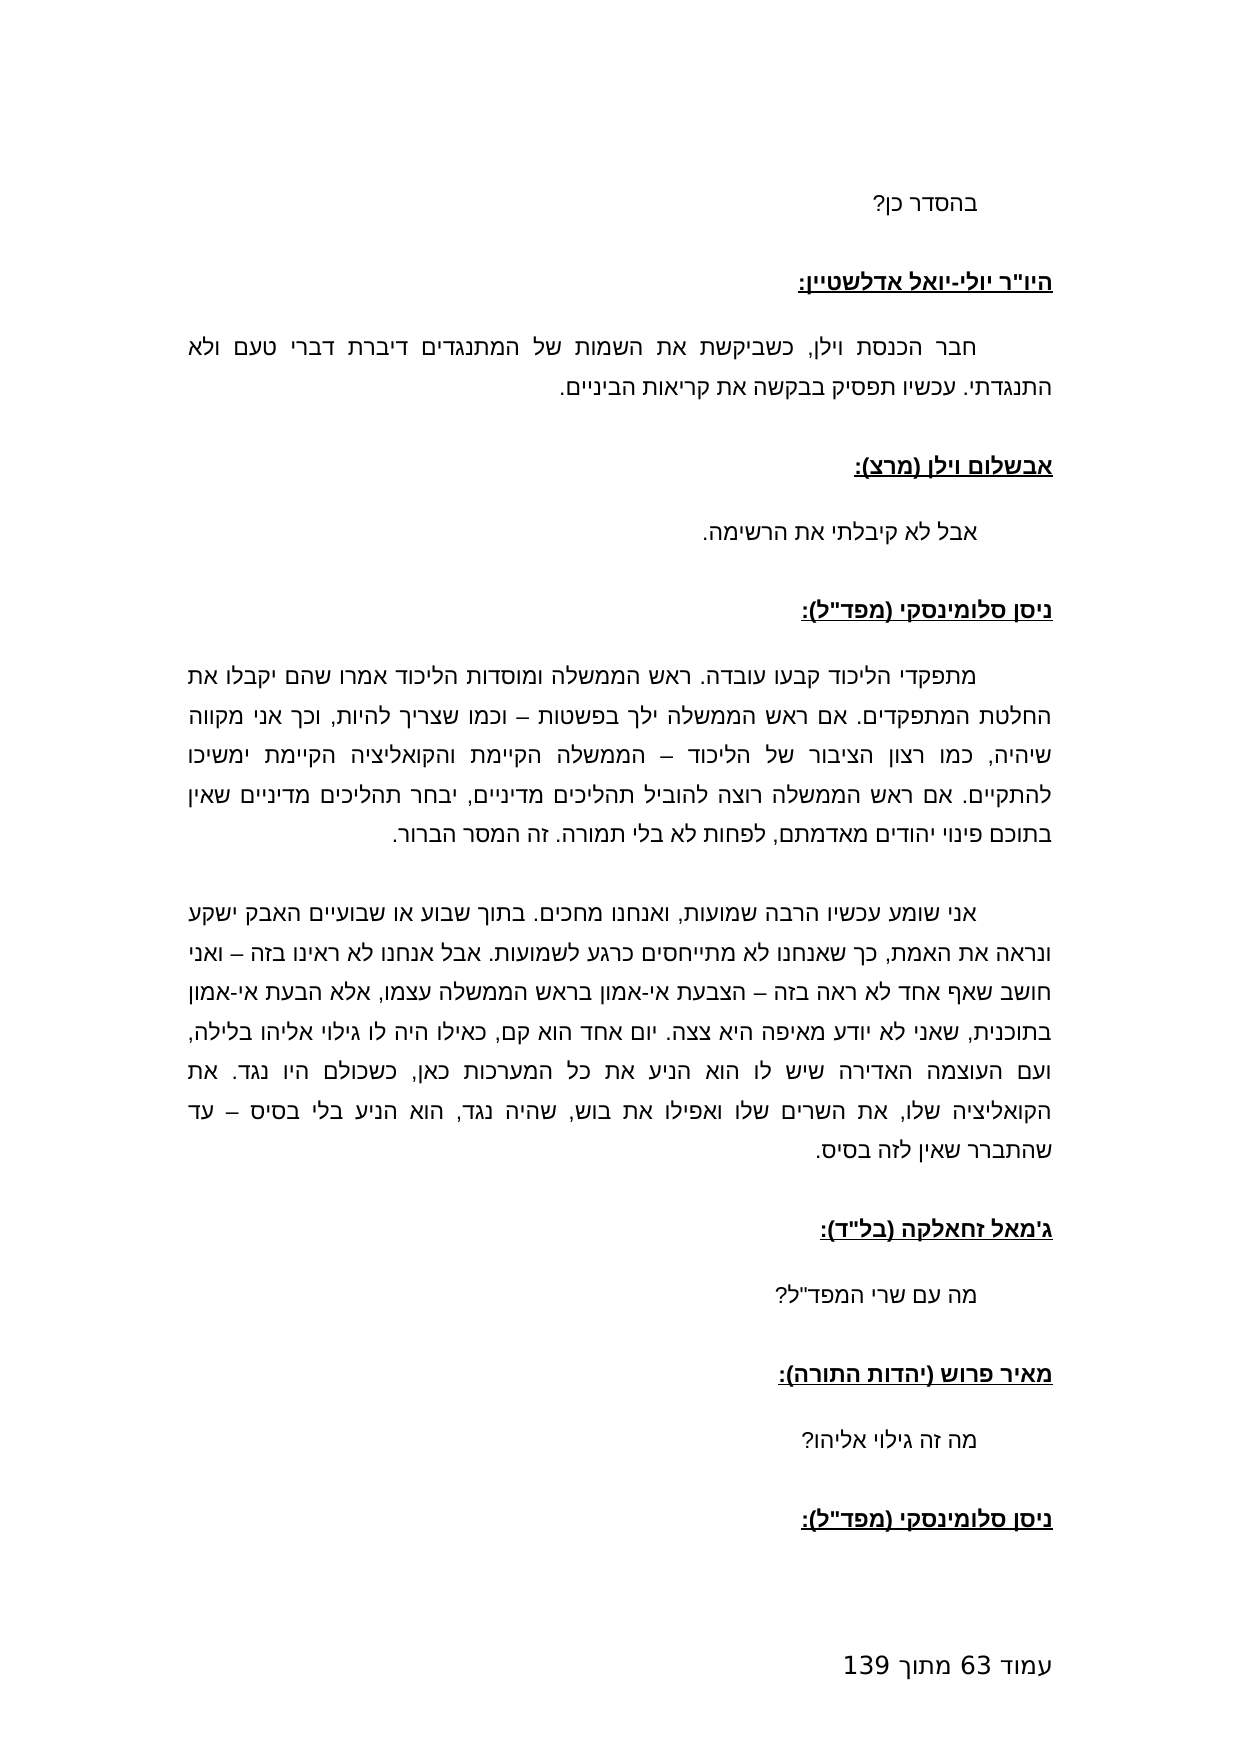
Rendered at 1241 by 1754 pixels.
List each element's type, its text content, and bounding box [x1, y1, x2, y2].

text מתפקדי הליכוד קבעו עובדה. ראש הממשלה ומוסדות הליכוד אמרו שהם יקבלו את החלטת המתפקדים. אם ראש הממשלה ילך בפשטות – וכמו שצריך להיות, וכך אני מקווה שיהיה, כמו רצון הציבור של הליכוד – הממשלה הקיימת והקואליציה הקיימת ימשיכו להתקיים. אם ראש הממשלה רוצה להוביל תהליכים מדיניים, יבחר תהליכים מדיניים שאין בתוכם פינוי יהודים מאדמתם, לפחות לא בלי תמורה. זה המסר הברור. [187, 663, 1053, 848]
text אבשלום וילן (מרצ): [187, 453, 1053, 479]
text מאיר פרוש (יהדות התורה): [187, 1361, 1053, 1387]
text היו"ר יולי-יואל אדלשטיין: [187, 268, 1053, 295]
text אבל לא קיבלתי את הרשימה. [187, 518, 1053, 545]
text ג'מאל זחאלקה (בל"ד): [187, 1216, 1053, 1242]
text חבר הכנסת וילן, כשביקשת את השמות של המתנגדים דיברת דברי טעם ולא התנגדתי. עכשיו תפסיק בבקשה את קריאות הביניים. [187, 334, 1053, 400]
text מה זה גילוי אליהו? [187, 1427, 1053, 1453]
text ניסן סלומינסקי (מפד"ל): [187, 1506, 1053, 1532]
text בהסדר כן? [187, 189, 1053, 216]
text אני שומע עכשיו הרבה שמועות, ואנחנו מחכים. בתוך שבוע או שבועיים האבק ישקע ונראה את האמת, כך שאנחנו לא מתייחסים כרגע לשמועות. אבל אנחנו לא ראינו בזה – ואני חושב שאף אחד לא ראה בזה – הצבעת אי-אמון בראש הממשלה עצמו, אלא הבעת אי-אמון בתוכנית, שאני לא יודע מאיפה היא צצה. יום אחד הוא קם, כאילו היה לו גילוי אליהו בלילה, ועם העוצמה האדירה שיש לו הוא הניע את כל המערכות כאן, כשכולם היו נגד. את הקואליציה שלו, את השרים שלו ואפילו את בוש, שהיה נגד, הוא הניע בלי בסיס – עד שהתברר שאין לזה בסיס. [187, 900, 1053, 1163]
text ניסן סלומינסקי (מפד"ל): [187, 597, 1053, 624]
text מה עם שרי המפד"ל? [187, 1282, 1053, 1308]
